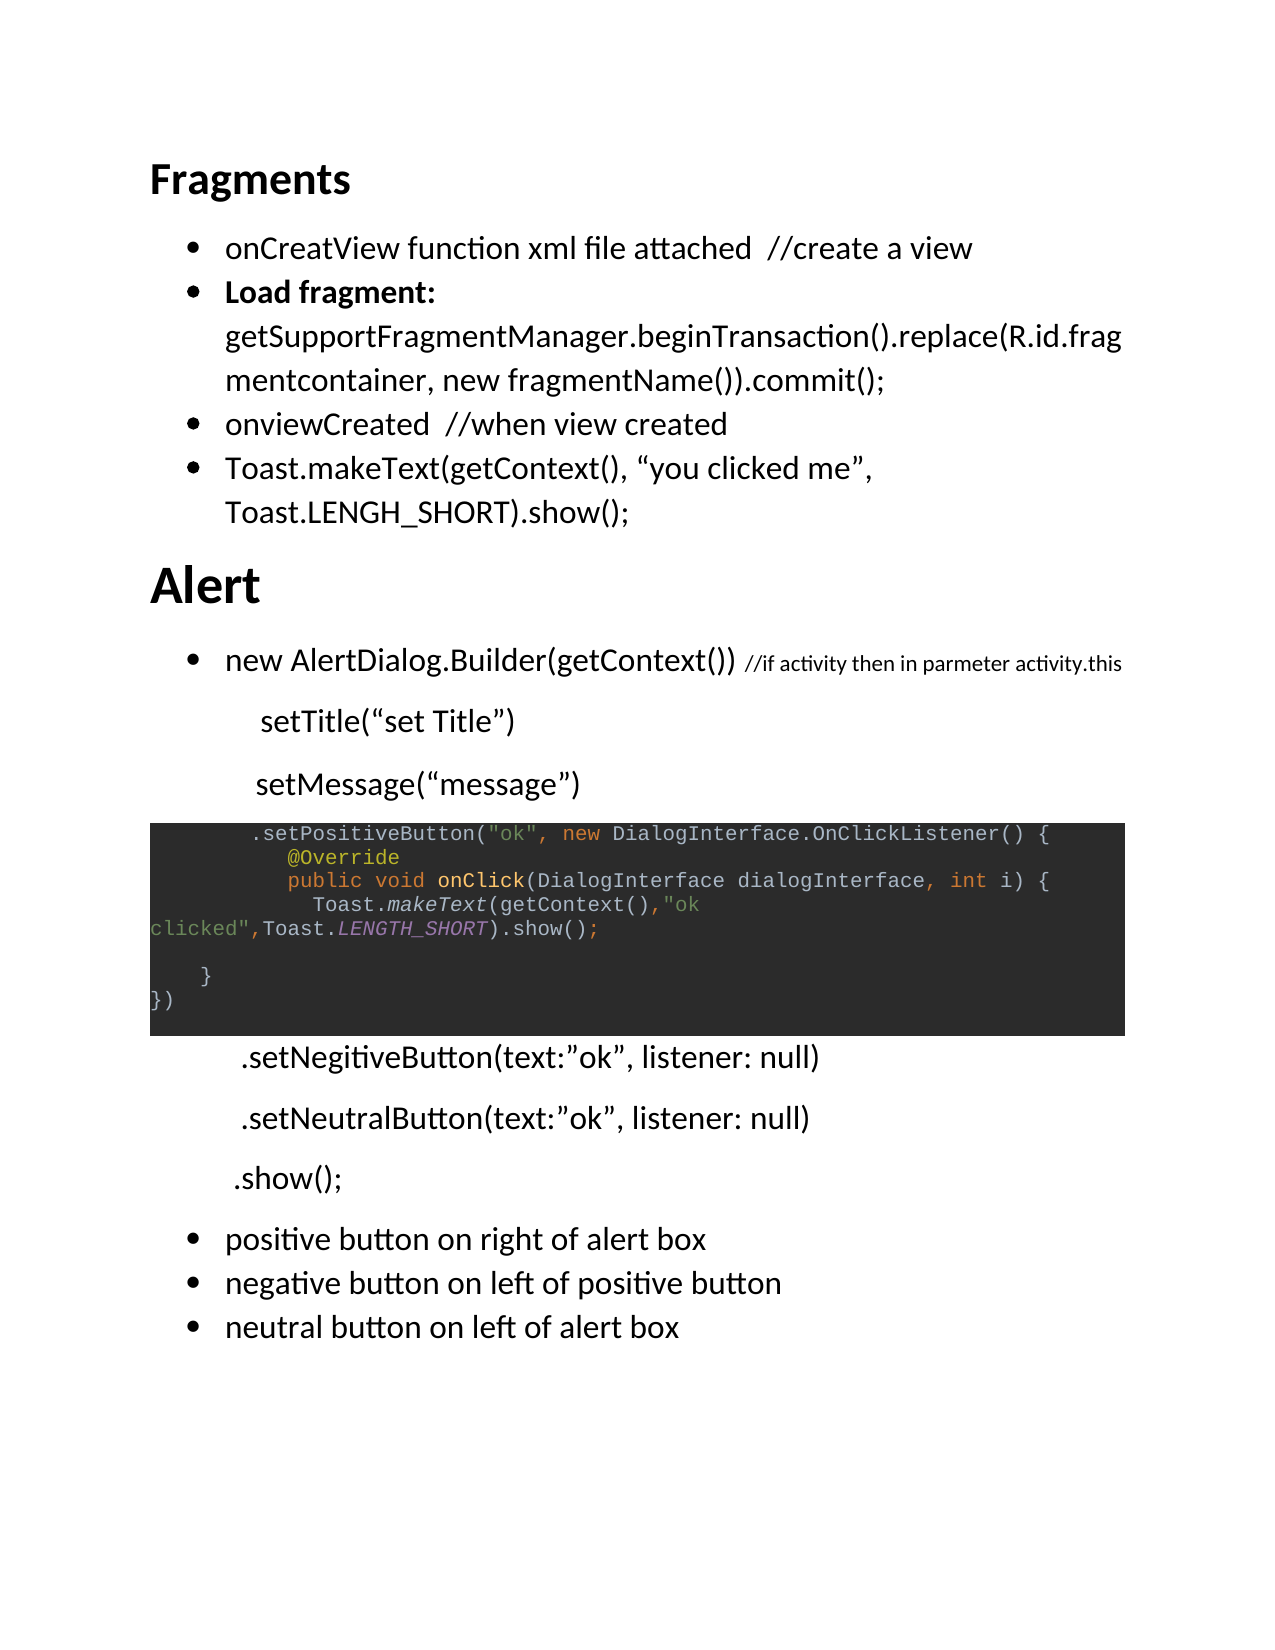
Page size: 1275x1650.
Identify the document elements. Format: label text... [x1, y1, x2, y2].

text setMessage(“message”) [150, 763, 1125, 803]
text Fragments [150, 150, 1125, 206]
list neutral button on left of alert box [187, 1306, 1125, 1347]
text .setNegitiveButton(text:”ok”, listener: null) [150, 1036, 1125, 1077]
list onCreatView function xml file attached //create a view [187, 227, 1125, 268]
list Load fragment: getSupportFragmentManager.beginTransaction().replace(R.id.fragmentcontainer, new fragmentName()).commit(); [187, 271, 1125, 399]
list Toast.makeText(getContext(), “you clicked me”, Toast.LENGH_SHORT).show(); [187, 447, 1125, 531]
text setTitle(“set Title”) [150, 700, 1125, 741]
text .show(); [150, 1157, 1125, 1198]
text Alert [150, 551, 1125, 617]
list new AlertDialog.Builder(getContext()) //if activity then in parmeter activity.this [187, 639, 1125, 680]
list onviewCreated //when view created [187, 403, 1125, 443]
text .setPositiveButton("ok", new DialogInterface.OnClickListener() { @Override public void onClick(DialogInterface dialogInterface, int i) { Toast.makeText(getContext(),"ok clicked",Toast.LENGTH_SHORT).show(); } }) [150, 823, 1125, 1012]
list positive button on right of alert box [187, 1218, 1125, 1259]
list negative button on left of positive button [187, 1262, 1125, 1303]
text .setNeutralButton(text:”ok”, listener: null) [150, 1097, 1125, 1137]
